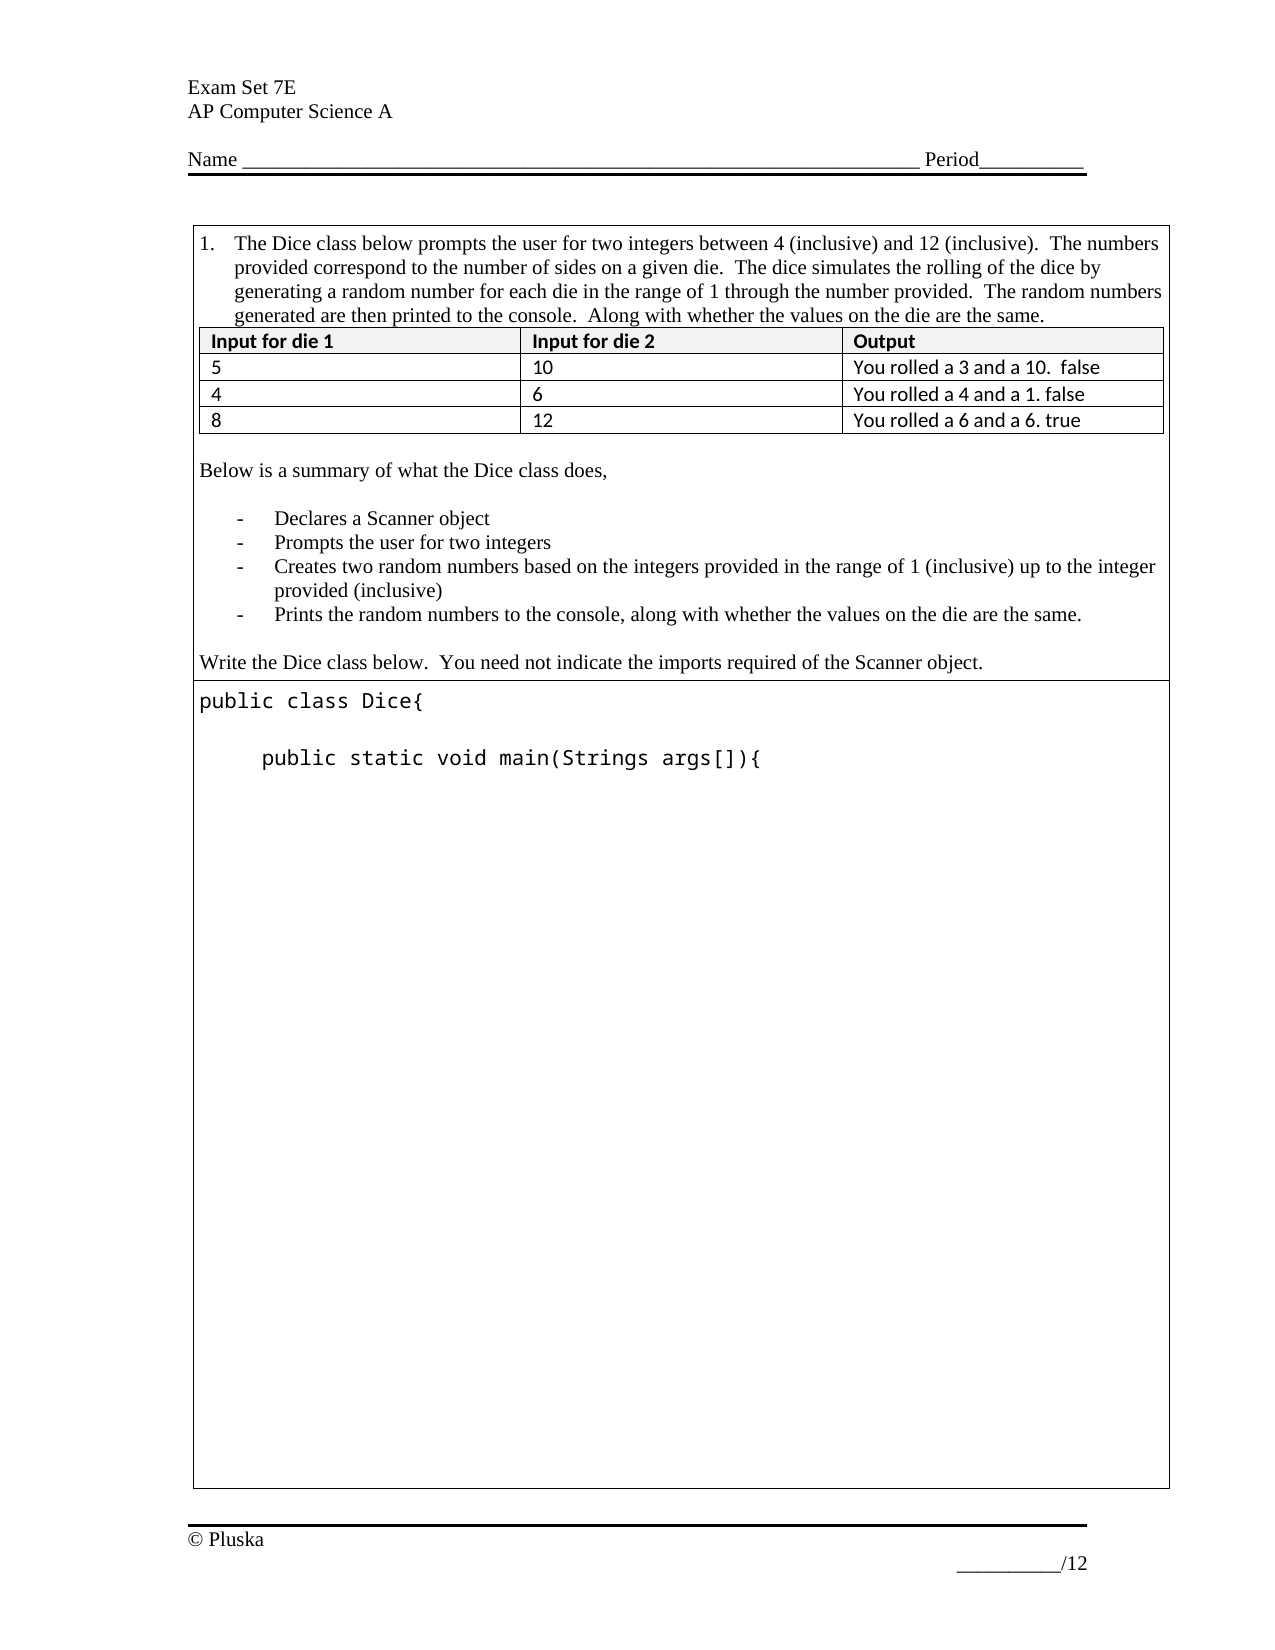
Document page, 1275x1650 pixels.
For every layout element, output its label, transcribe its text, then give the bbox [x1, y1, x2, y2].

table_header The Dice class below prompts the user for two integers between 4 (inclusive) and 12 (inclusive). The numbers provided correspond to the number of sides on a given die. The dice simulates the rolling of the dice by generating a random number for each die in the range of 1 through the number provided. The random numbers generated are then printed to the console. Along with whether the values on the die are the same. Below is a summary of what the Dice class does, Declares a Scanner object Prompts the user for two integers Creates two random numbers based on the integers provided in the range of 1 (inclusive) up to the integer provided (inclusive) Prints the random numbers to the console, along with whether the values on the die are the same. Write the Dice class below. You need not indicate the imports required of the Scanner object. [194, 226, 1169, 680]
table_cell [194, 681, 1169, 1488]
